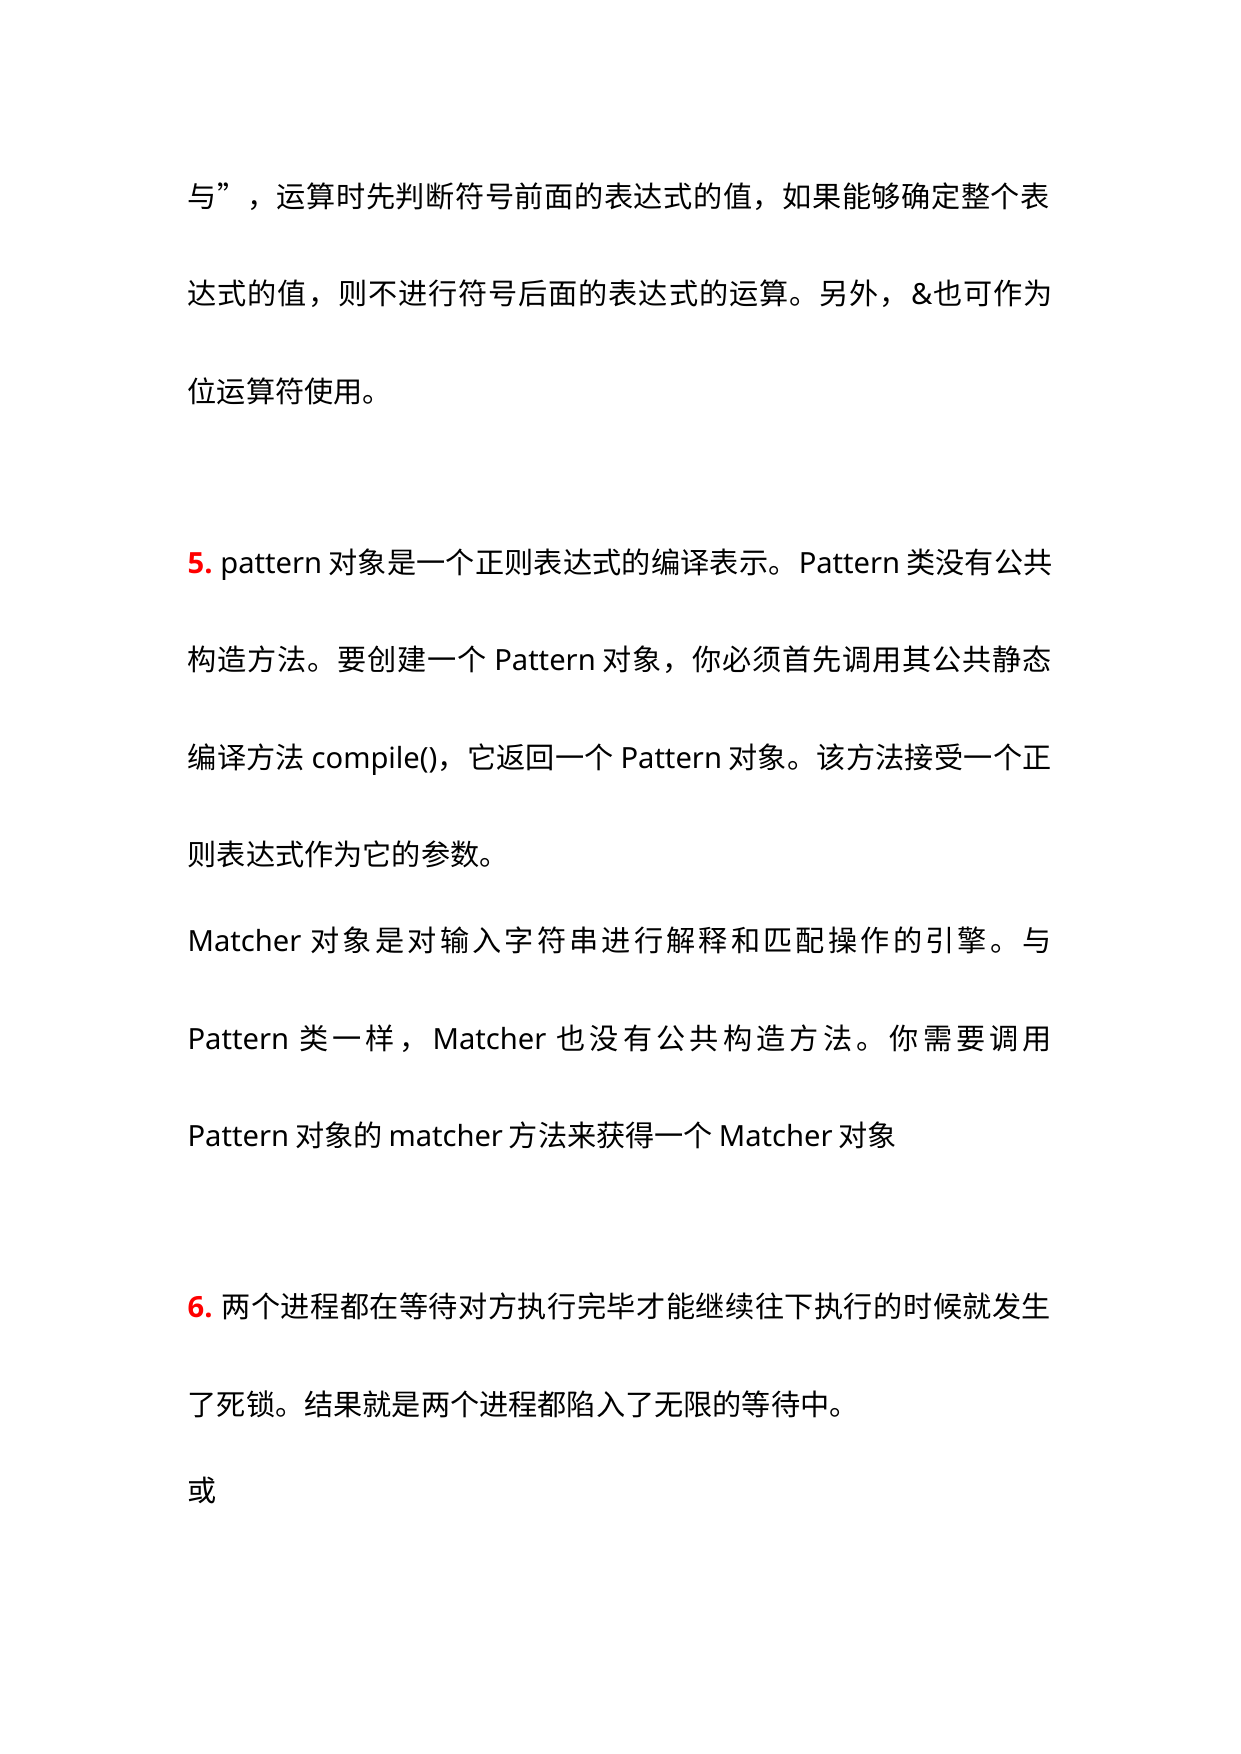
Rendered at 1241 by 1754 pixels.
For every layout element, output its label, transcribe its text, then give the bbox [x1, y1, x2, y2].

text Matcher对象是对输入字符串进行解释和匹配操作的引擎。与Pattern类一样，Matcher也没有公共构造方法。你需要调用Pattern对象的matcher方法来获得一个Matcher对象 [187, 907, 1053, 1167]
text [187, 162, 1053, 422]
text 6. 两个进程都在等待对方执行完毕才能继续往下执行的时候就发生了死锁。结果就是两个进程都陷入了无限的等待中。 [187, 1272, 1053, 1435]
text 或 [187, 1456, 1053, 1521]
text 5. pattern对象是一个正则表达式的编译表示。Pattern类没有公共构造方法。要创建一个Pattern对象，你必须首先调用其公共静态编译方法compile()，它返回一个Pattern对象。该方法接受一个正则表达式作为它的参数。 [187, 528, 1053, 885]
